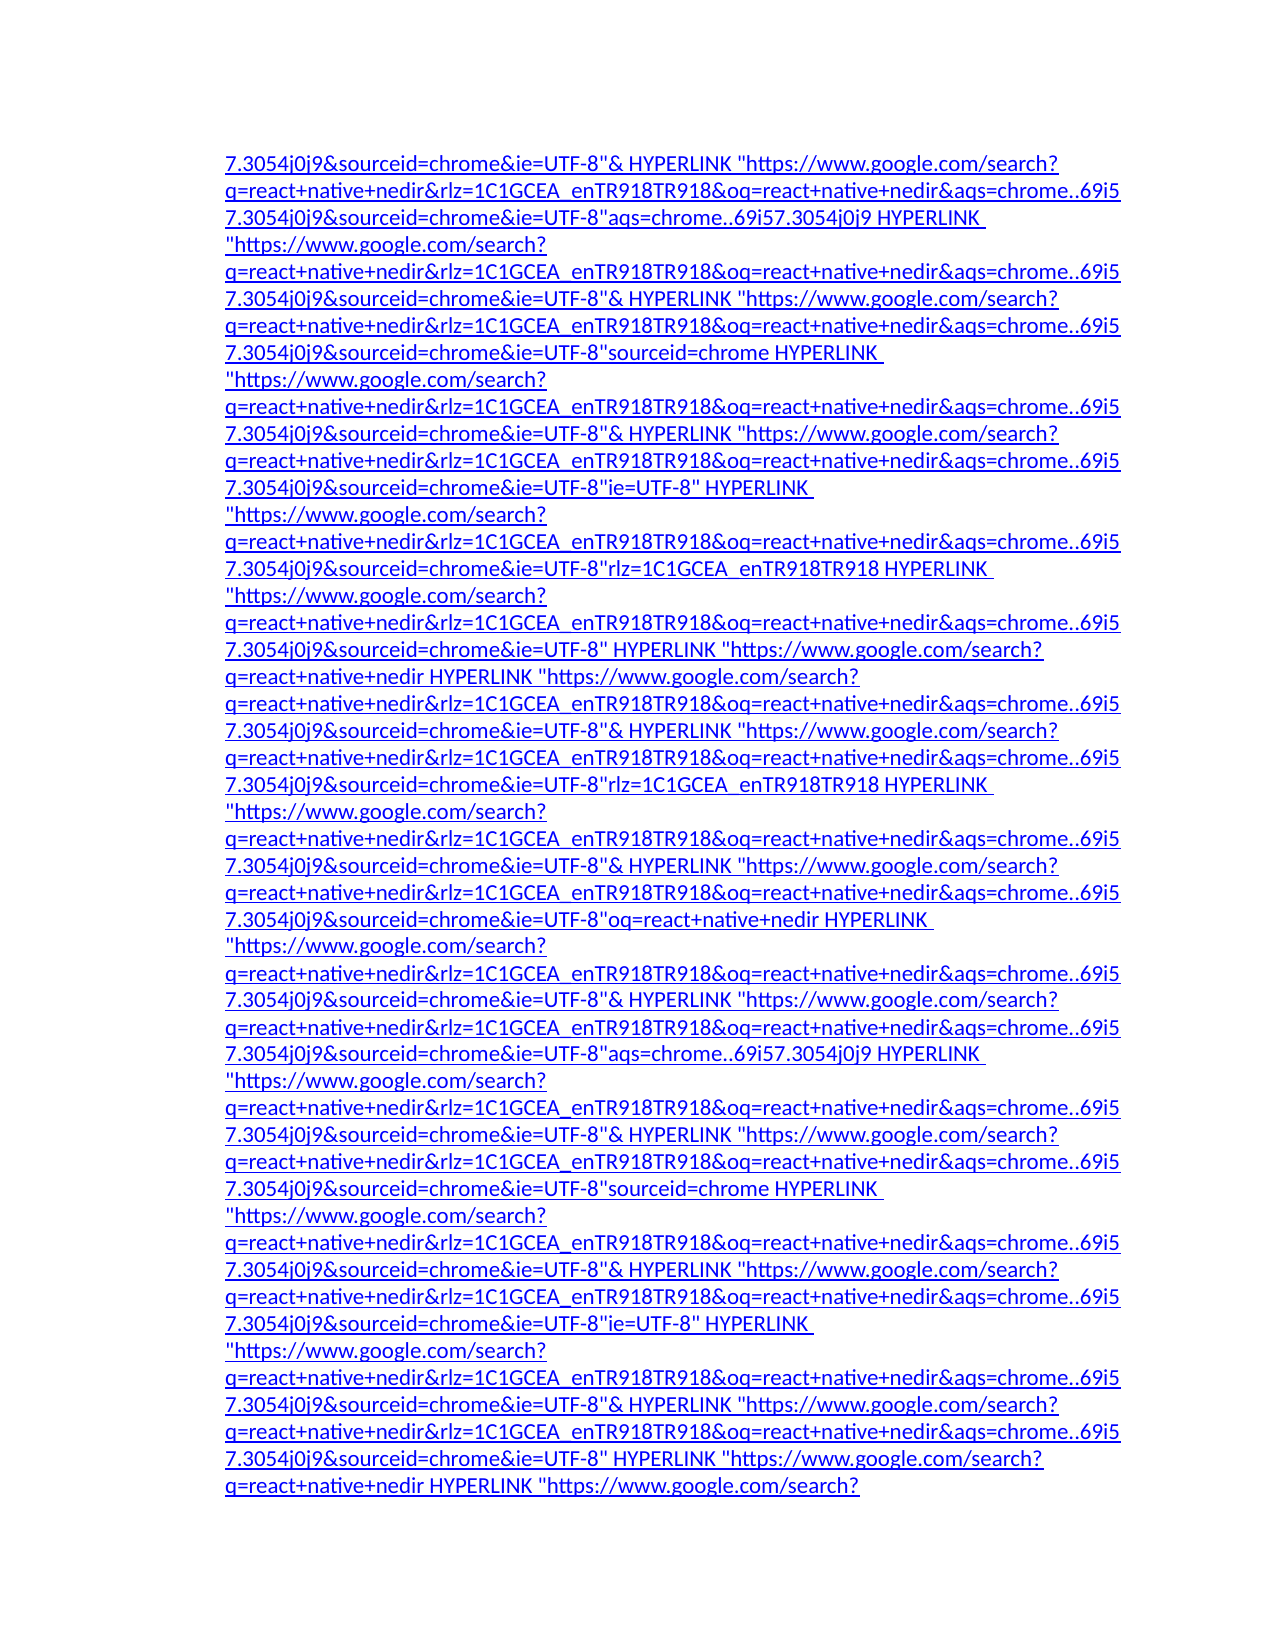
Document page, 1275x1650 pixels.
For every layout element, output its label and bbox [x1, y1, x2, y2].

list [187, 150, 1125, 1499]
